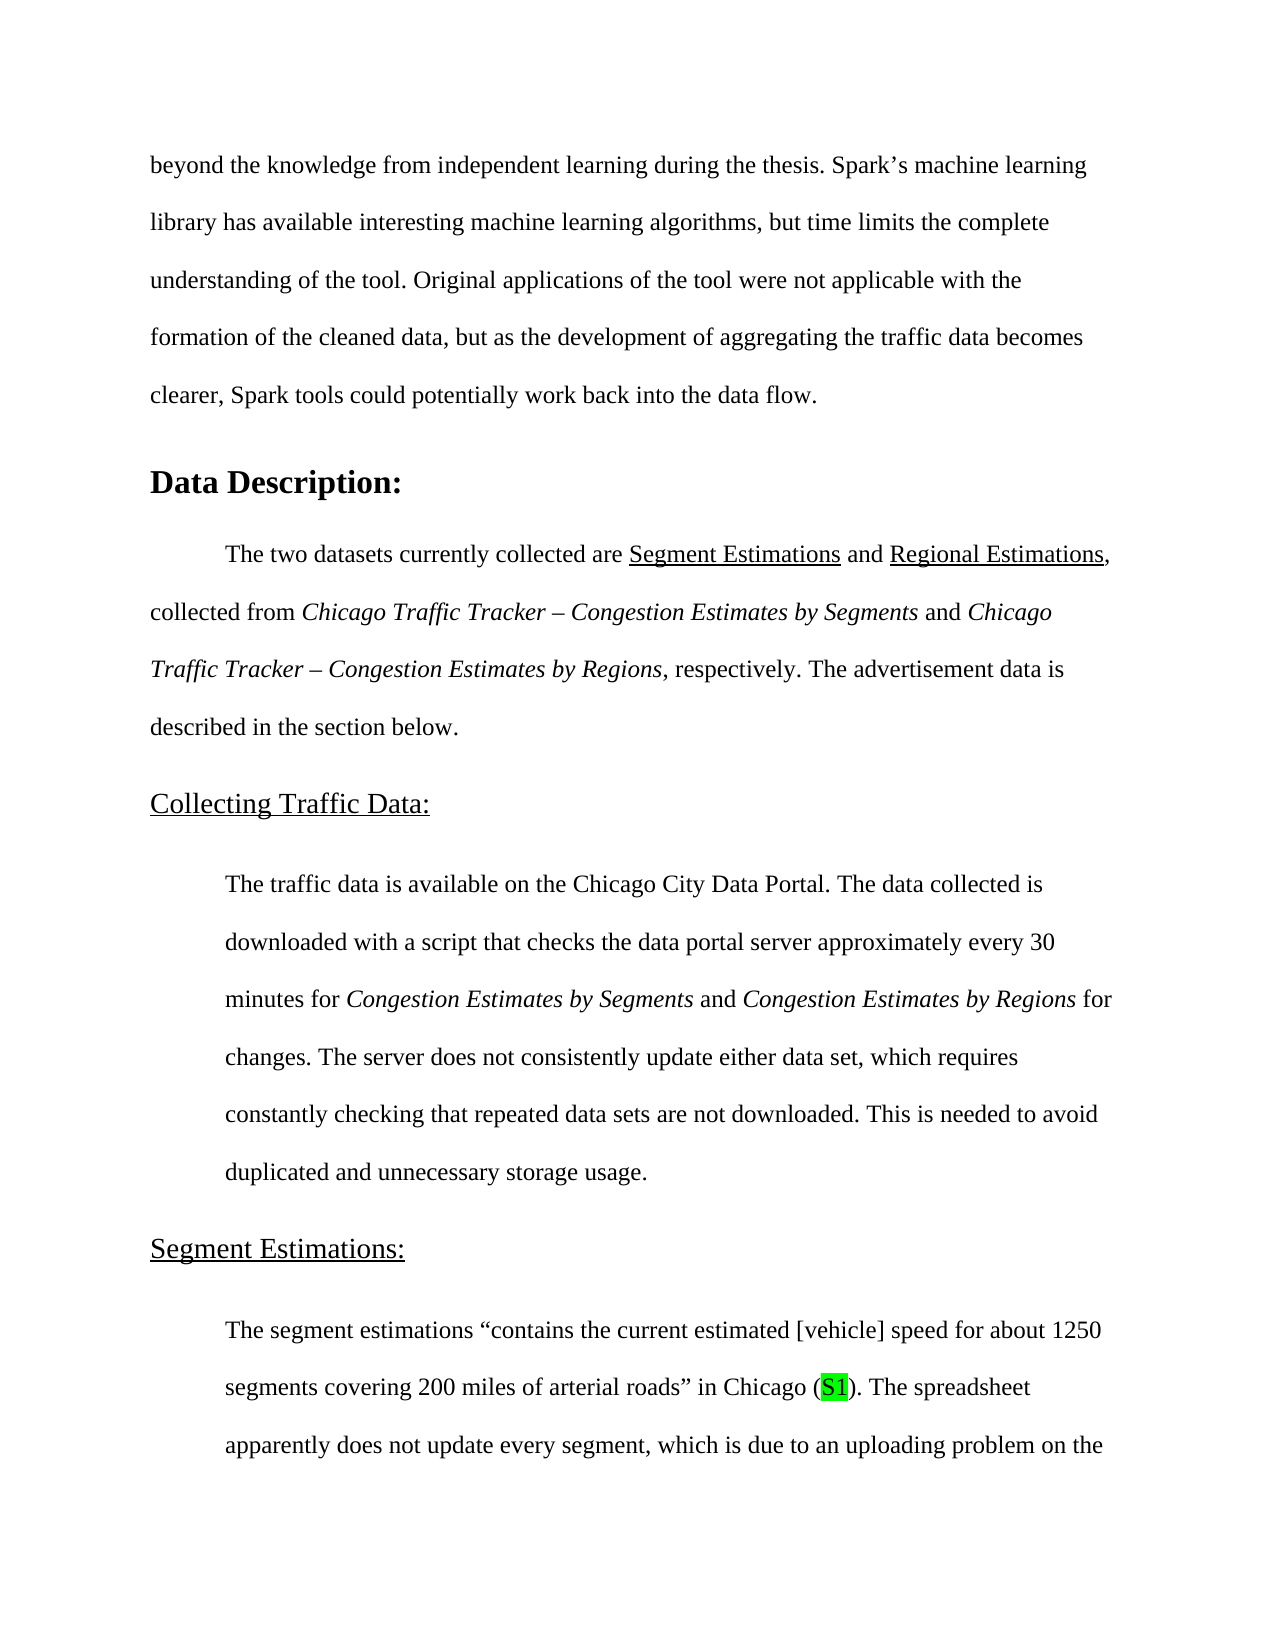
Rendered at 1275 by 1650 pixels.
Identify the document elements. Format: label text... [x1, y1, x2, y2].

subtitle Segment Estimations: [150, 1231, 1125, 1265]
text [225, 1315, 1125, 1459]
text The two datasets currently collected are Segment Estimations and Regional Estimations, collected from Chicago Traffic Tracker – Congestion Estimates by Segments and Chicago Traffic Tracker – Congestion Estimates by Regions, respectively. The advertisement data is described in the section below. [150, 539, 1125, 740]
text The traffic data is available on the Chicago City Data Portal. The data collected is downloaded with a script that checks the data portal server approximately every 30 minutes for Congestion Estimates by Segments and Congestion Estimates by Regions for changes. The server does not consistently update either data set, which requires constantly checking that repeated data sets are not downloaded. This is needed to avoid duplicated and unnecessary storage usage. [225, 869, 1125, 1186]
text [150, 150, 1125, 409]
subtitle Collecting Traffic Data: [150, 786, 1125, 819]
subtitle Data Description: [150, 462, 1125, 501]
